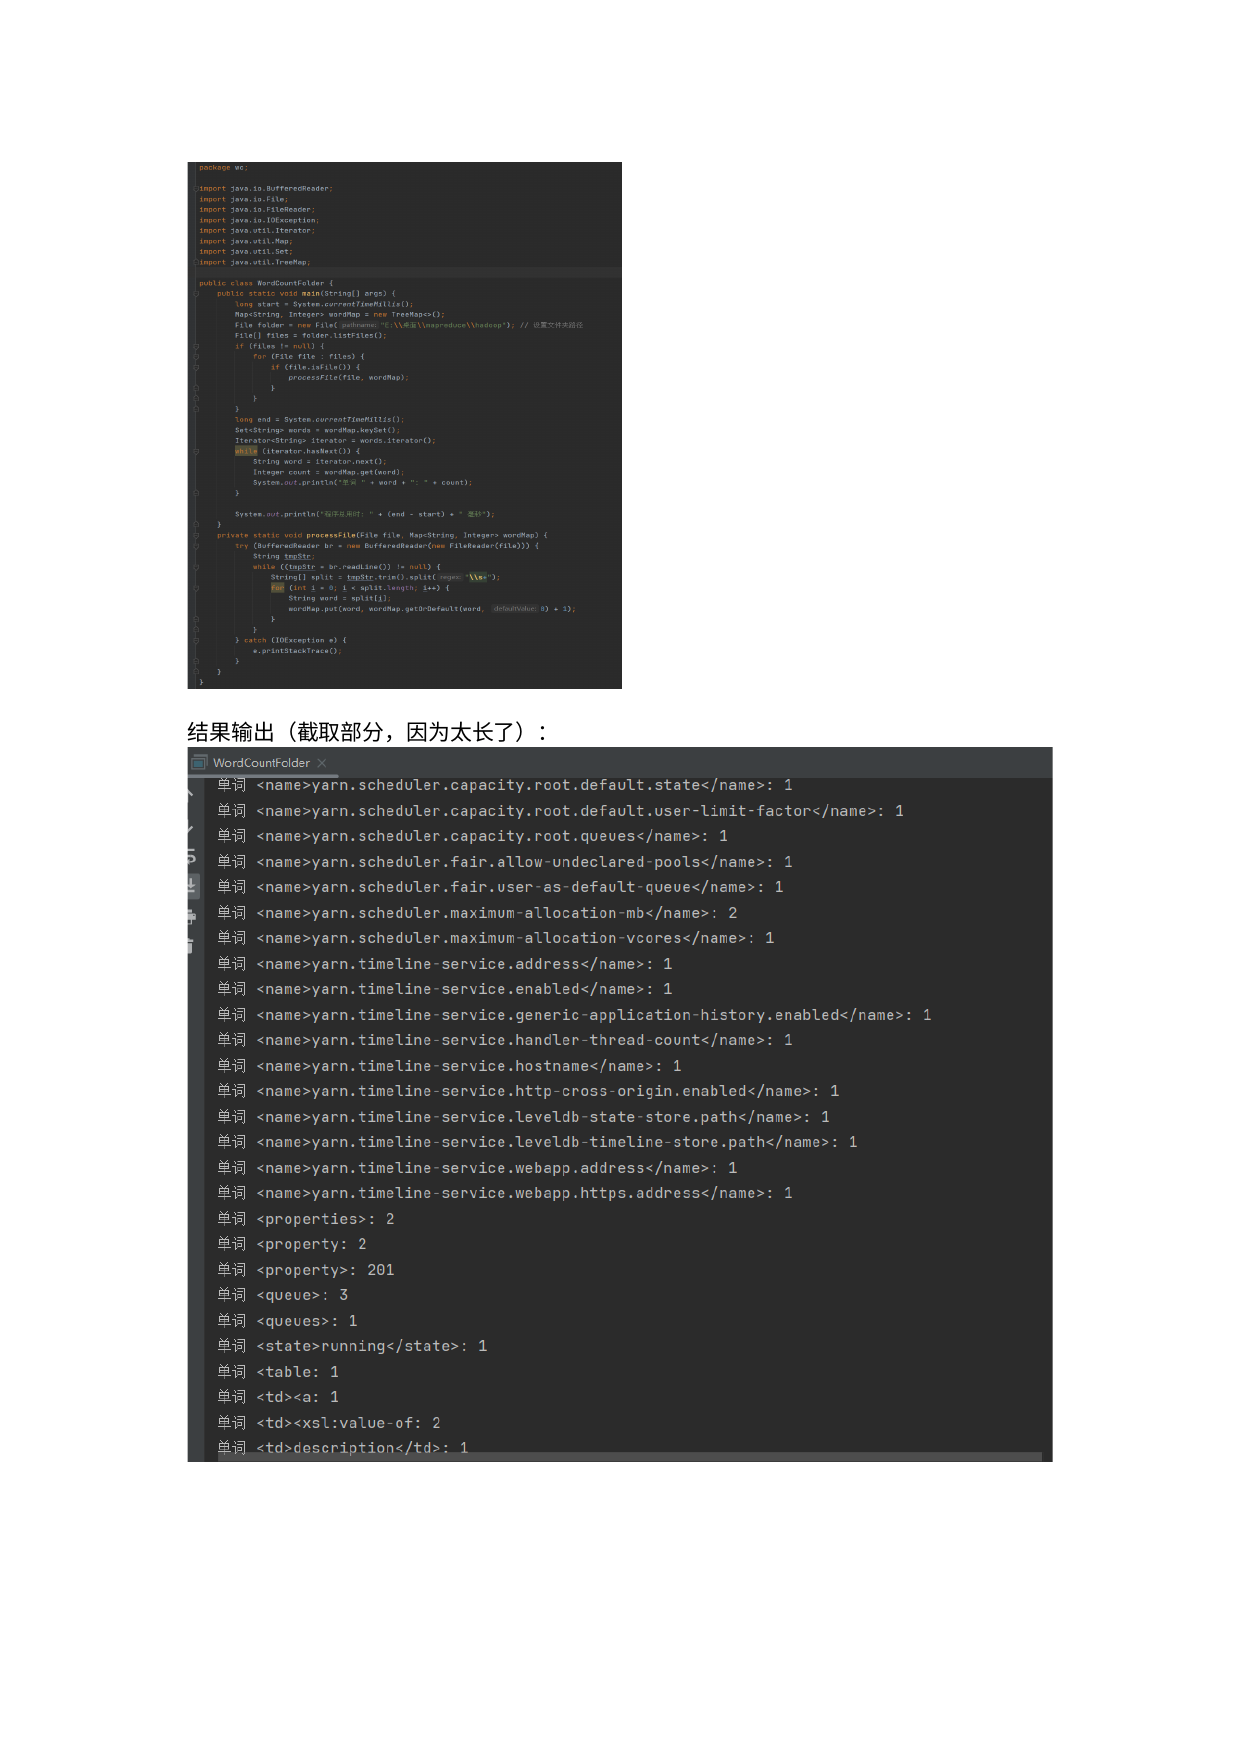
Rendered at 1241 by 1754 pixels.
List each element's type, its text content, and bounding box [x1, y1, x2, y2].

picture [187, 162, 622, 689]
text 结果输出（截取部分，因为太长了）： [187, 714, 1053, 747]
picture [187, 747, 1053, 1462]
